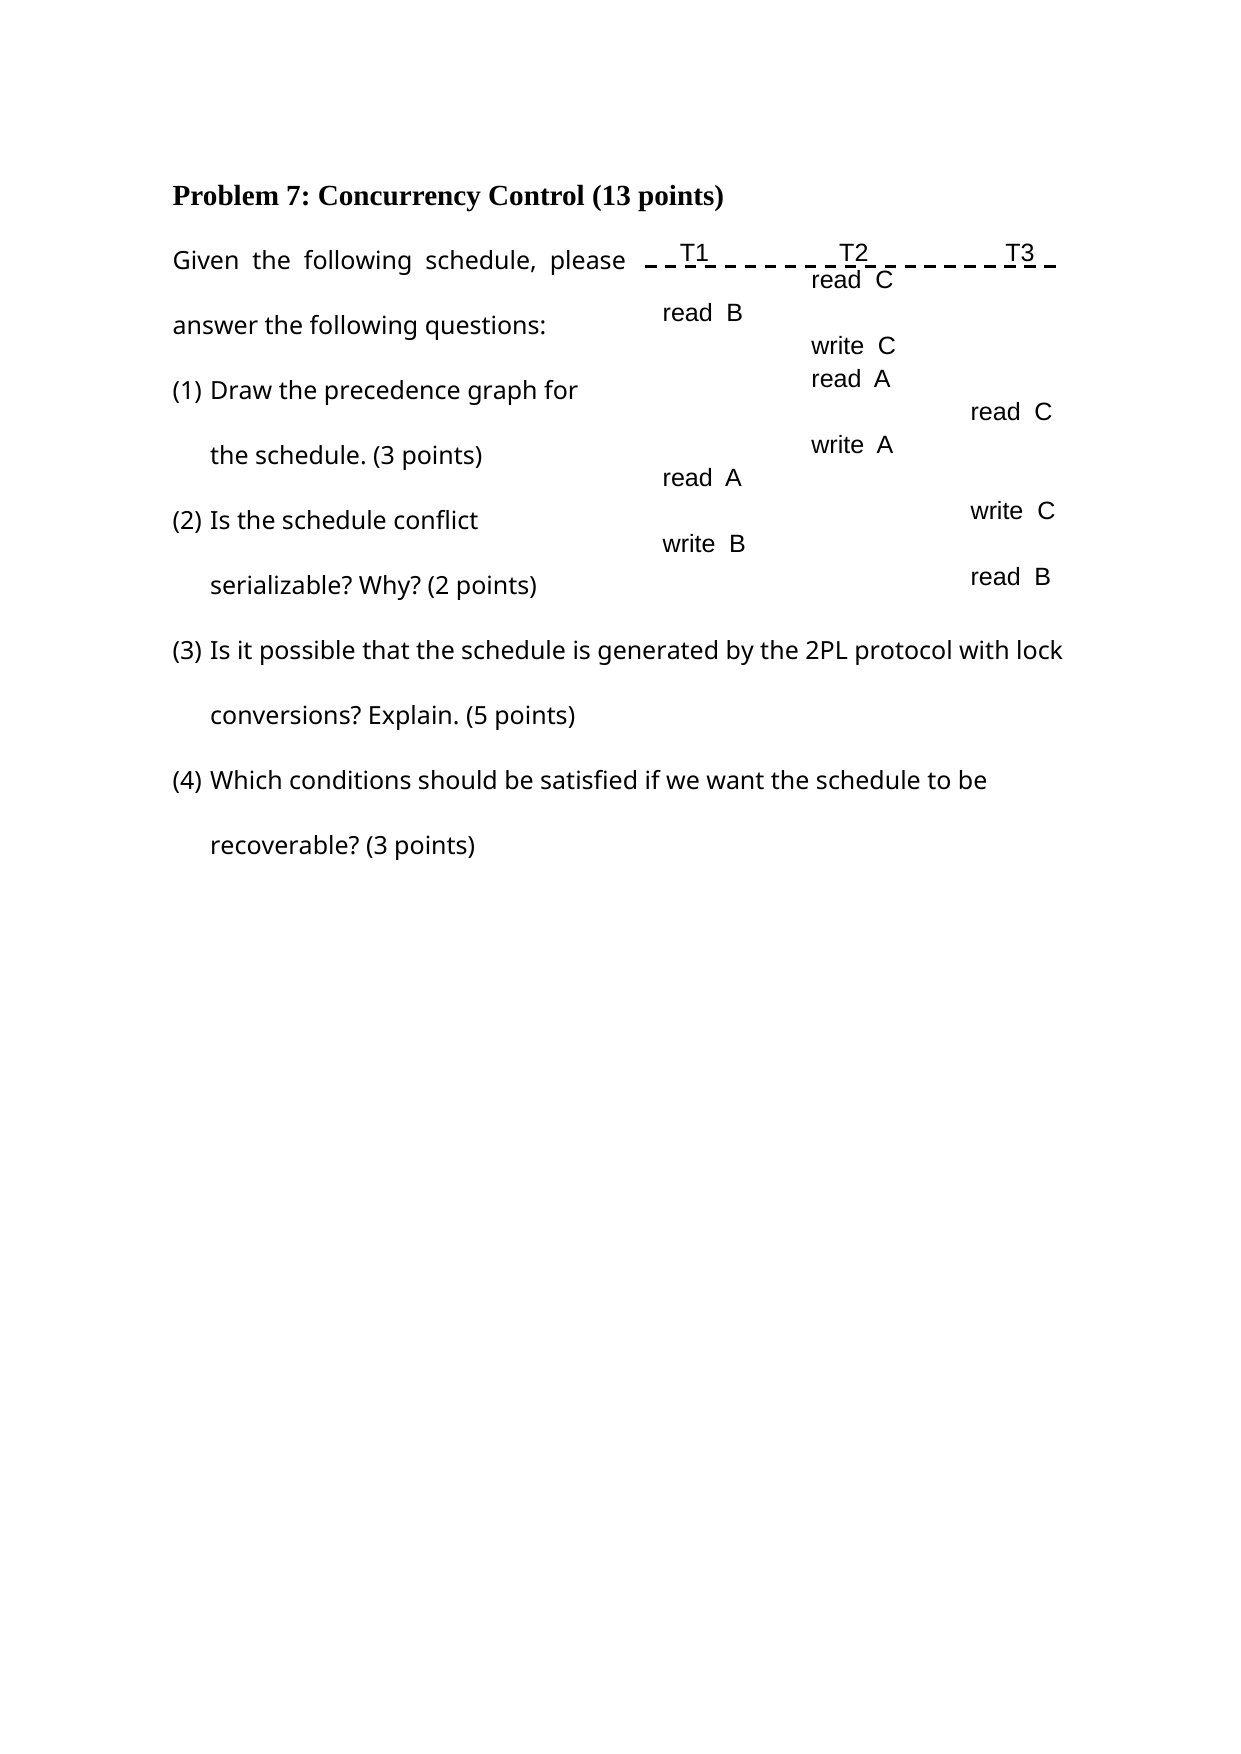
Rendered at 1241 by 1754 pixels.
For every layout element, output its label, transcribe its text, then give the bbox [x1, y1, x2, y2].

list Is it possible that the schedule is generated by the 2PL protocol with lock conversions? Explain. (5 points) [172, 617, 1073, 747]
list Draw the precedence graph for the schedule. (3 points) [172, 357, 1073, 487]
text Given the following schedule, please answer the following questions: [172, 227, 1073, 357]
list Is the schedule conflict serializable? Why? (2 points) [172, 487, 1073, 617]
text Problem 7: Concurrency Control (13 points) [172, 162, 1073, 227]
list Which conditions should be satisfied if we want the schedule to be recoverable? (3 points) [172, 747, 1073, 877]
